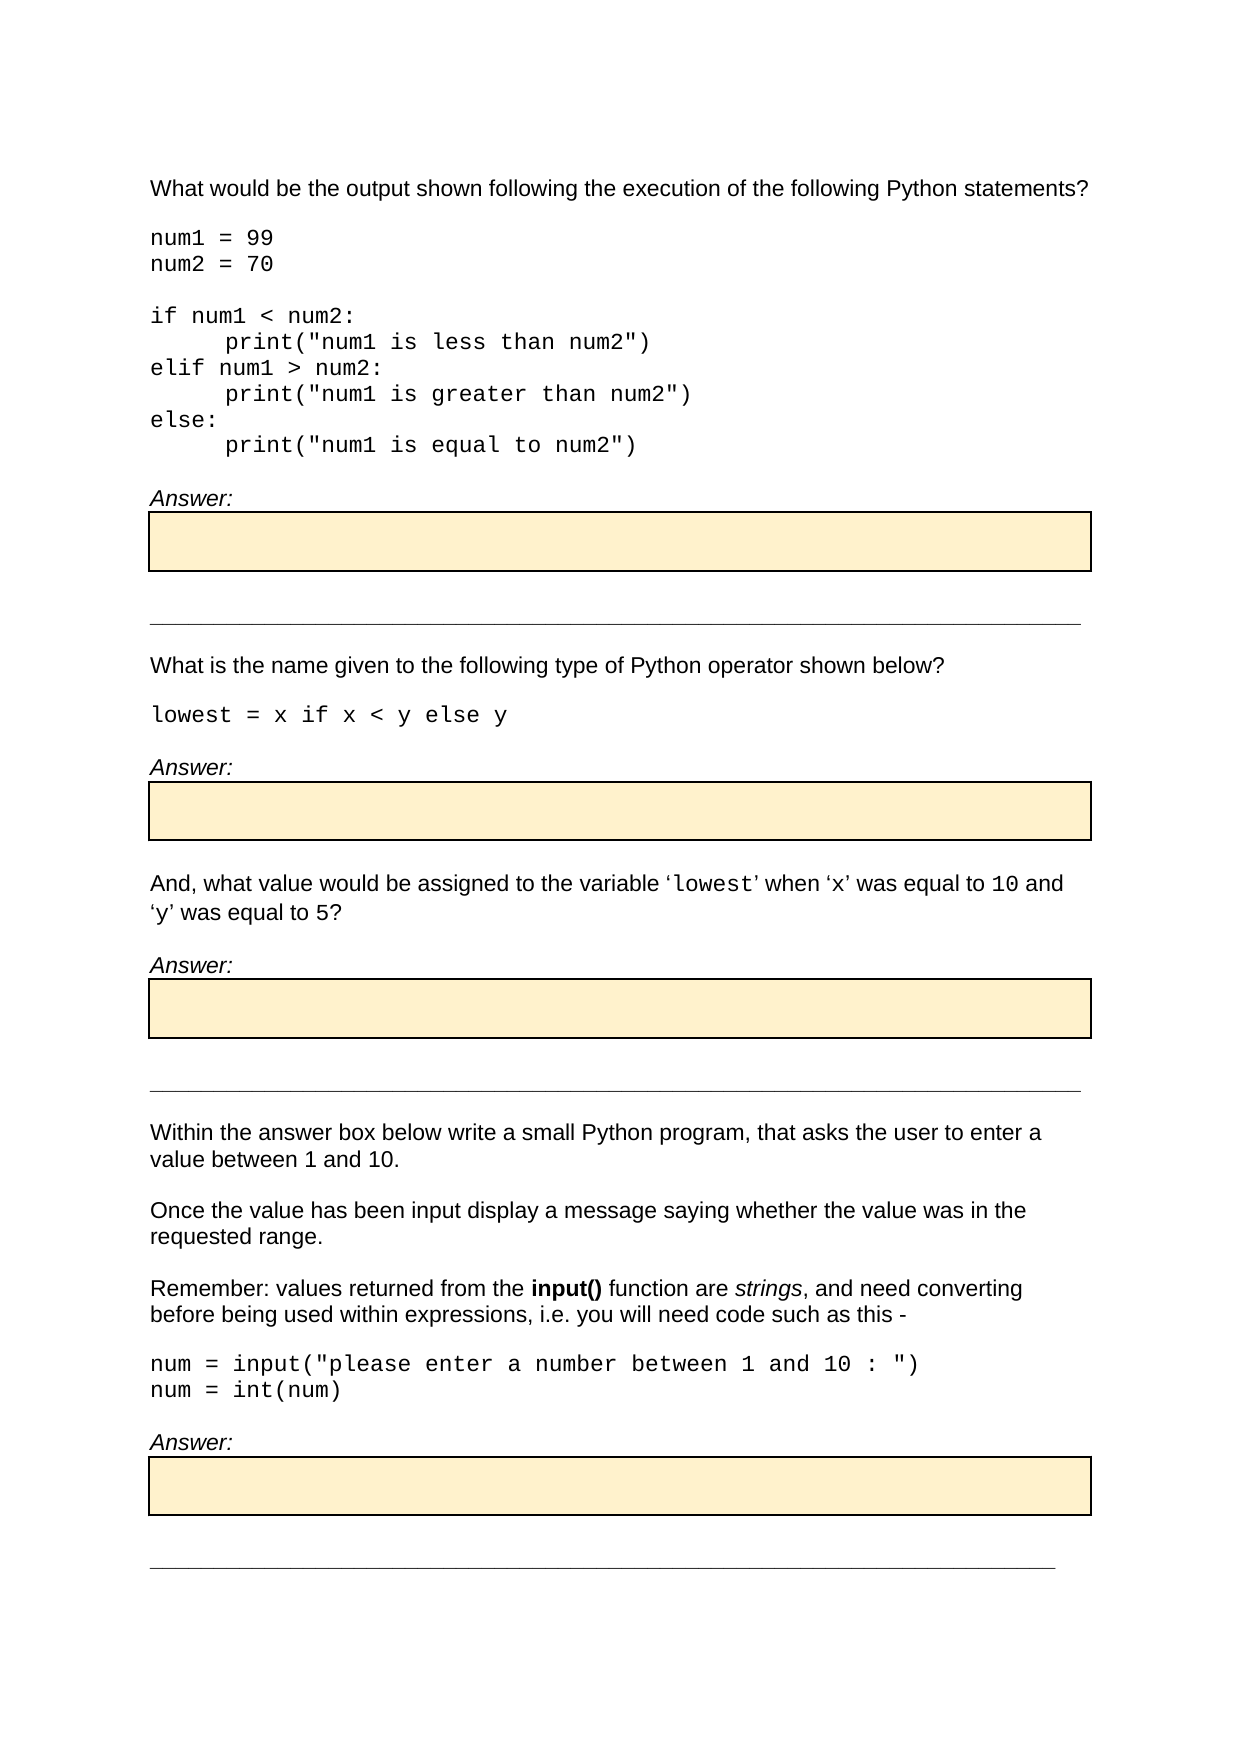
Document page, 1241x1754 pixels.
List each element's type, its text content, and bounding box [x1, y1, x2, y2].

text num2 = 70 [150, 252, 1090, 278]
text What is the name given to the following type of Python operator shown below? [150, 652, 1090, 678]
text _________________________________________________________________________ [150, 601, 1090, 627]
text _________________________________________________________________________ [150, 1068, 1090, 1094]
text lowest = x if x < y else y [150, 703, 1090, 729]
text _______________________________________________________________________ [150, 1545, 1090, 1572]
text Within the answer box below write a small Python program, that asks the user to enter a value between 1 and 10. [150, 1119, 1090, 1172]
text Answer: [150, 485, 1090, 511]
text Answer: [150, 1429, 1090, 1456]
text num1 = 99 [150, 226, 1090, 252]
text elif num1 > num2: [150, 356, 1090, 382]
text Once the value has been input display a message saying whether the value was in the requested range. [150, 1197, 1090, 1250]
text Answer: [150, 754, 1090, 781]
text What would be the output shown following the execution of the following Python statements? [150, 175, 1090, 201]
text num = int(num) [150, 1378, 1090, 1404]
text print("num1 is greater than num2") [150, 382, 1090, 408]
text print("num1 is less than num2") [150, 330, 1090, 356]
text num = input("please enter a number between 1 and 10 : ") [150, 1352, 1090, 1378]
text print("num1 is equal to num2") [150, 434, 1090, 460]
text else: [150, 408, 1090, 434]
text Remember: values returned from the input() function are strings, and need converting before being used within expressions, i.e. you will need code such as this - [150, 1275, 1090, 1327]
text And, what value would be assigned to the variable ‘lowest’ when ‘x’ was equal to 10 and ‘y’ was equal to 5? [150, 870, 1090, 927]
text if num1 < num2: [150, 304, 1090, 330]
text Answer: [150, 952, 1090, 978]
